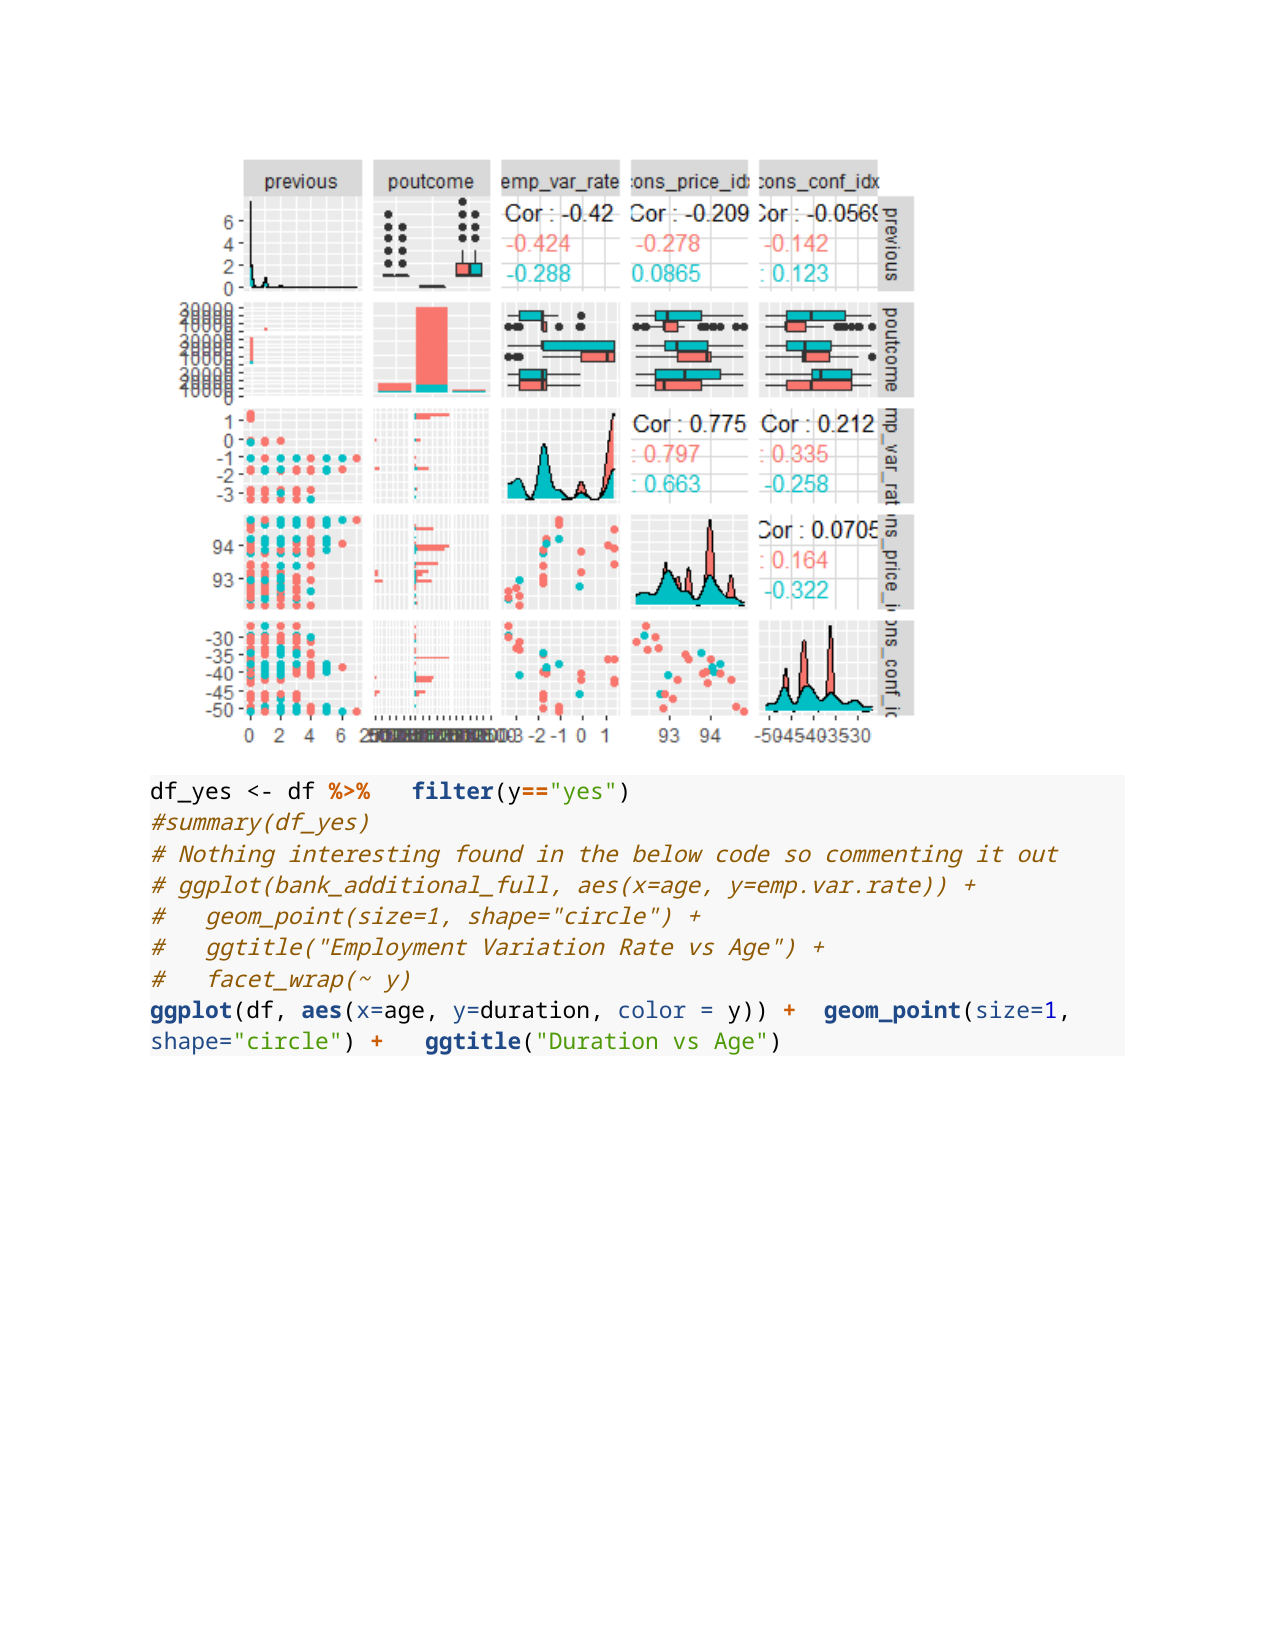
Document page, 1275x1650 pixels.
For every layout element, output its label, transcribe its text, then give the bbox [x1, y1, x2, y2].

picture [168, 150, 927, 757]
text df_yes <- df %>% filter(y=="yes") #summary(df_yes) # Nothing interesting found in the below code so commenting it out # ggplot(bank_additional_full, aes(x=age, y=emp.var.rate)) + # geom_point(size=1, shape="circle") + # ggtitle("Employment Variation Rate vs Age") + # facet_wrap(~ y) ggplot(df, aes(x=age, y=duration, color = y)) + geom_point(size=1, shape="circle") + ggtitle("Duration vs Age") [370, 775, 1125, 1056]
